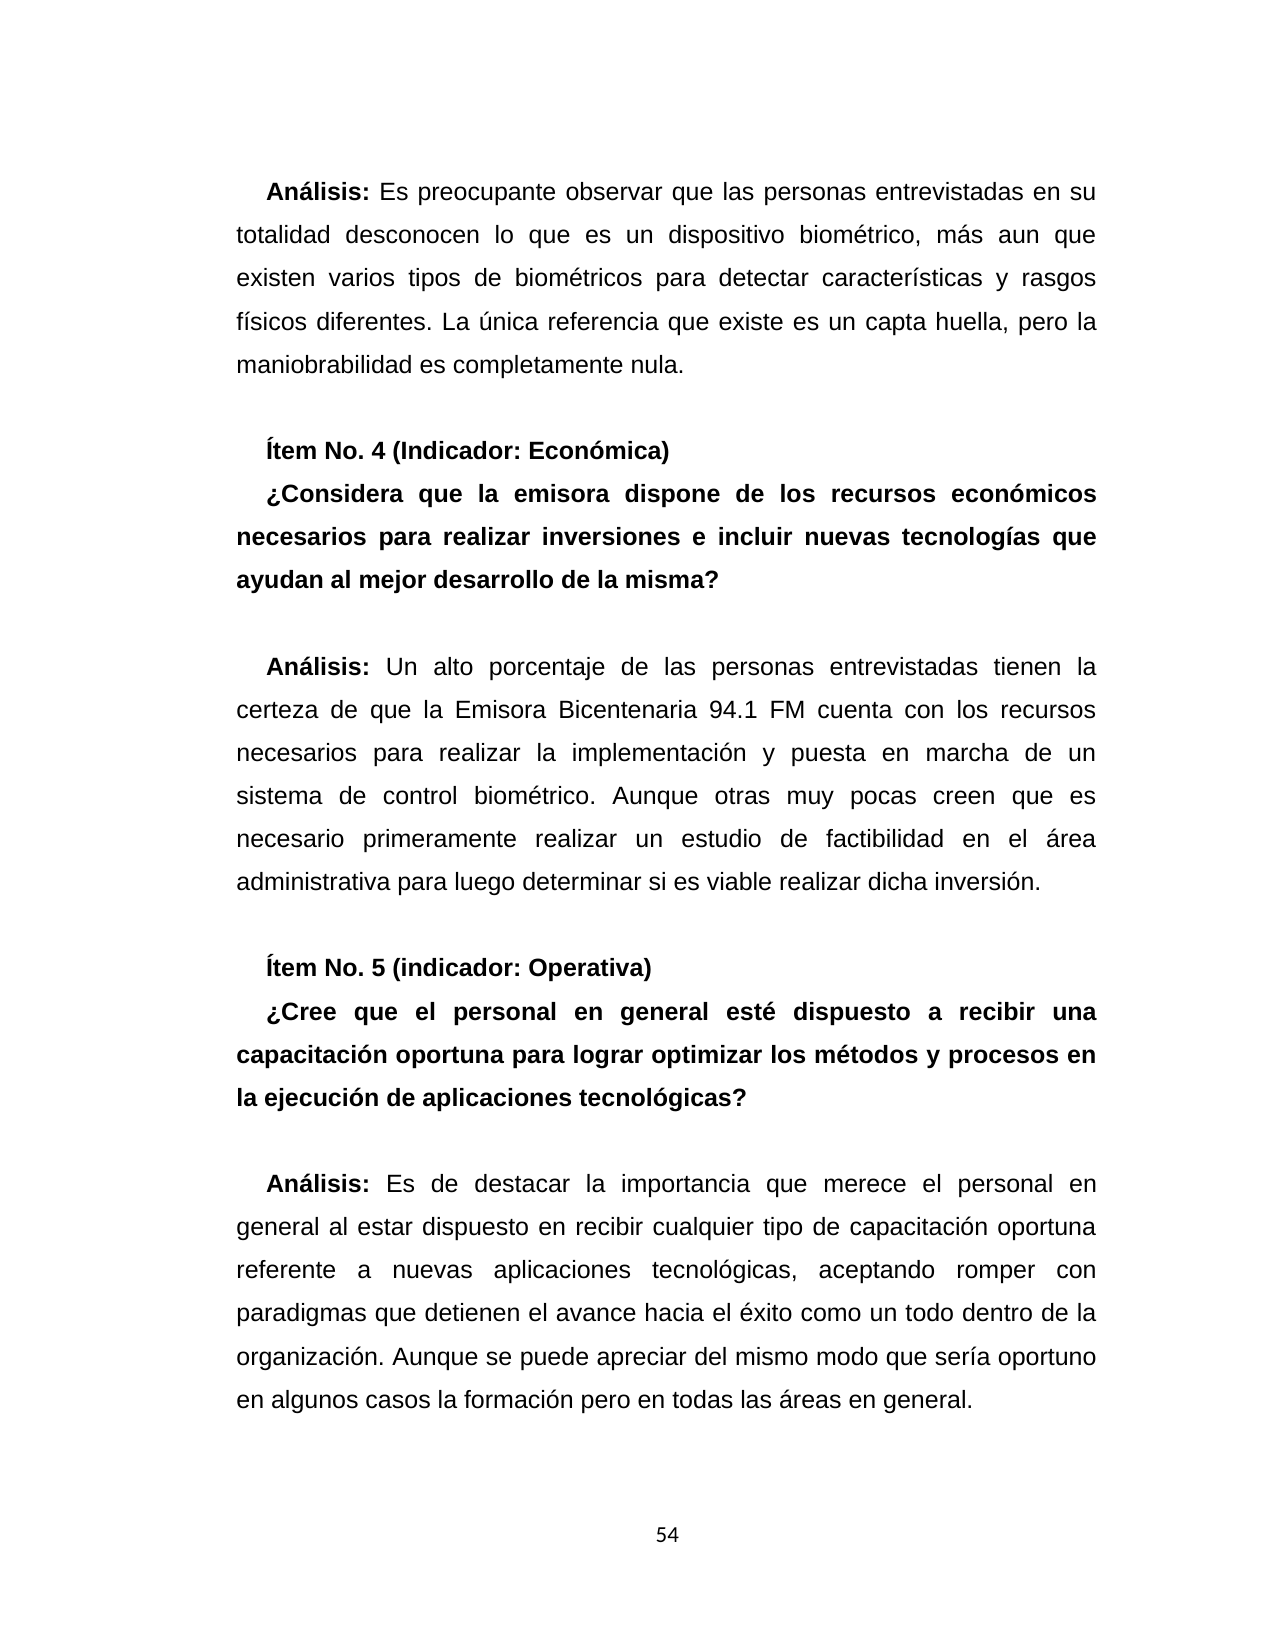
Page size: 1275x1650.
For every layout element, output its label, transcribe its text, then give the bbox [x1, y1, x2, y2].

text ¿Considera que la emisora dispone de los recursos económicos necesarios para realizar inversiones e incluir nuevas tecnologías que ayudan al mejor desarrollo de la misma? [236, 479, 1098, 594]
text Análisis: Es preocupante observar que las personas entrevistadas en su totalidad desconocen lo que es un dispositivo biométrico, más aun que existen varios tipos de biométricos para detectar características y rasgos físicos diferentes. La única referencia que existe es un capta huella, pero la maniobrabilidad es completamente nula. [236, 177, 1098, 378]
text ¿Cree que el personal en general esté dispuesto a recibir una capacitación oportuna para lograr optimizar los métodos y procesos en la ejecución de aplicaciones tecnológicas? [236, 997, 1098, 1112]
text Análisis: Es de destacar la importancia que merece el personal en general al estar dispuesto en recibir cualquier tipo de capacitación oportuna referente a nuevas aplicaciones tecnológicas, aceptando romper con paradigmas que detienen el avance hacia el éxito como un todo dentro de la organización. Aunque se puede apreciar del mismo modo que sería oportuno en algunos casos la formación pero en todas las áreas en general. [236, 1169, 1098, 1413]
text Ítem No. 5 (indicador: Operativa) [236, 953, 1098, 982]
text Análisis: Un alto porcentaje de las personas entrevistadas tienen la certeza de que la Emisora Bicentenaria 94.1 FM cuenta con los recursos necesarios para realizar la implementación y puesta en marcha de un sistema de control biométrico. Aunque otras muy pocas creen que es necesario primeramente realizar un estudio de factibilidad en el área administrativa para luego determinar si es viable realizar dicha inversión. [236, 652, 1098, 896]
text Ítem No. 4 (Indicador: Económica) [236, 436, 1098, 465]
